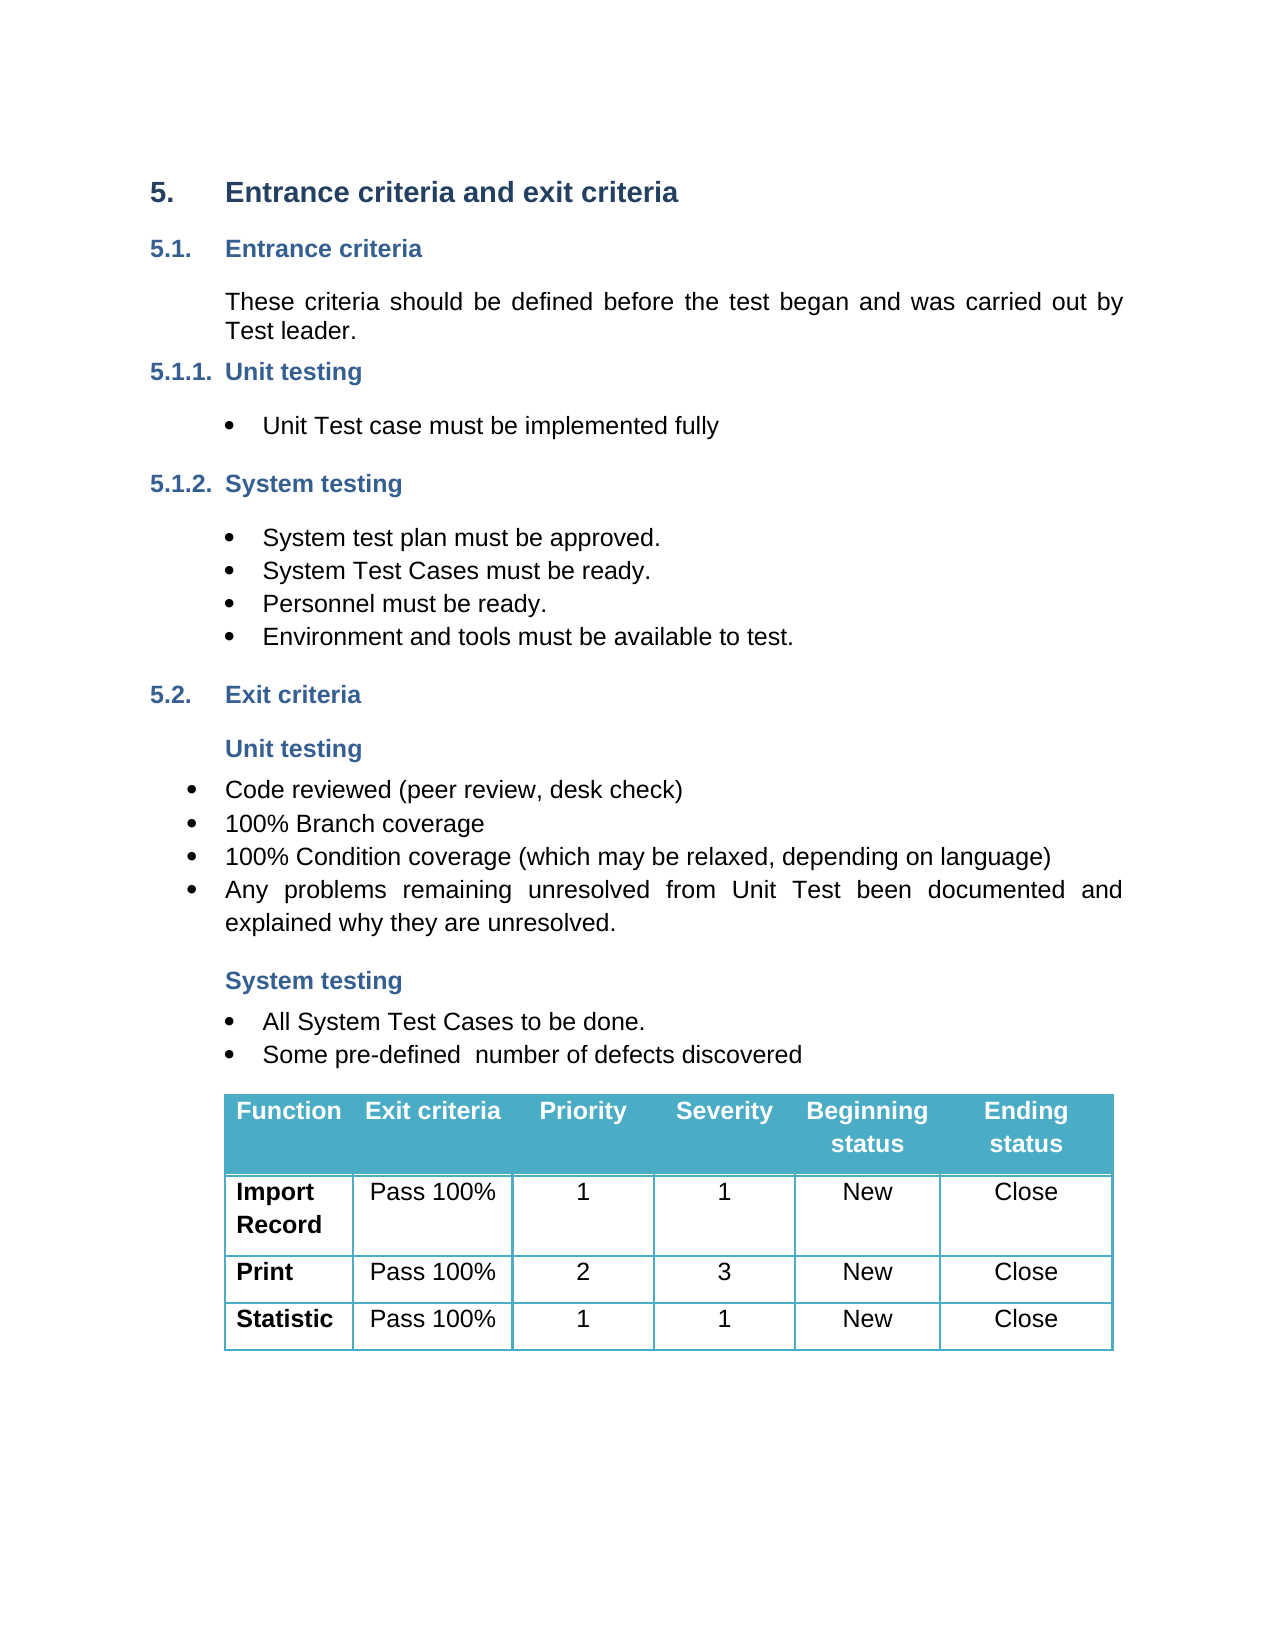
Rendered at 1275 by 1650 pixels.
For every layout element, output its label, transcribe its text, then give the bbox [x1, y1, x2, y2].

table_cell 2 [514, 1257, 653, 1302]
list System test plan must be approved. [225, 523, 1125, 552]
subtitle Entrance criteria [150, 233, 1125, 262]
table_cell Pass 100% [354, 1304, 511, 1349]
table_header Exit criteria [354, 1096, 511, 1174]
text These criteria should be defined before the test began and was carried out by Test leader. [225, 287, 1125, 345]
list Environment and tools must be available to test. [225, 622, 1125, 651]
table_cell Statistic [226, 1304, 352, 1349]
table_cell 1 [655, 1177, 794, 1255]
subtitle Exit criteria [150, 680, 1125, 709]
text Unit testing [150, 734, 1125, 763]
table_cell Pass 100% [354, 1177, 511, 1255]
table_cell Close [941, 1177, 1111, 1255]
subtitle Entrance criteria and exit criteria [150, 175, 1125, 208]
list 100% Branch coverage [187, 808, 1125, 837]
text System testing [150, 966, 1125, 995]
table_cell 1 [514, 1177, 653, 1255]
table_cell 3 [655, 1257, 794, 1302]
table_cell Pass 100% [354, 1257, 511, 1302]
table_header Severity [655, 1096, 794, 1174]
table_header Function [226, 1096, 352, 1174]
table_header Priority [514, 1096, 653, 1174]
table_cell New [796, 1257, 939, 1302]
list Any problems remaining unresolved from Unit Test been documented and explained why they are unresolved. [187, 875, 1125, 937]
list Code reviewed (peer review, desk check) [187, 775, 1125, 804]
list Unit Test case must be implemented fully [225, 411, 1125, 440]
table_cell Close [941, 1257, 1111, 1302]
table_header Ending status [941, 1096, 1111, 1174]
table_cell 1 [514, 1304, 653, 1349]
subtitle Unit testing [150, 357, 1125, 386]
table_cell Close [941, 1304, 1111, 1349]
table_header Beginning status [796, 1096, 939, 1174]
list Some pre-defined number of defects discovered [225, 1040, 1125, 1069]
list Personnel must be ready. [225, 589, 1125, 618]
list System Test Cases must be ready. [225, 556, 1125, 585]
table_cell Print [226, 1257, 352, 1302]
table_cell New [796, 1177, 939, 1255]
table_cell 1 [655, 1304, 794, 1349]
table_cell New [796, 1304, 939, 1349]
table_cell Import Record [226, 1177, 352, 1255]
subtitle System testing [150, 469, 1125, 498]
list 100% Condition coverage (which may be relaxed, depending on language) [187, 842, 1125, 871]
list All System Test Cases to be done. [225, 1007, 1125, 1036]
